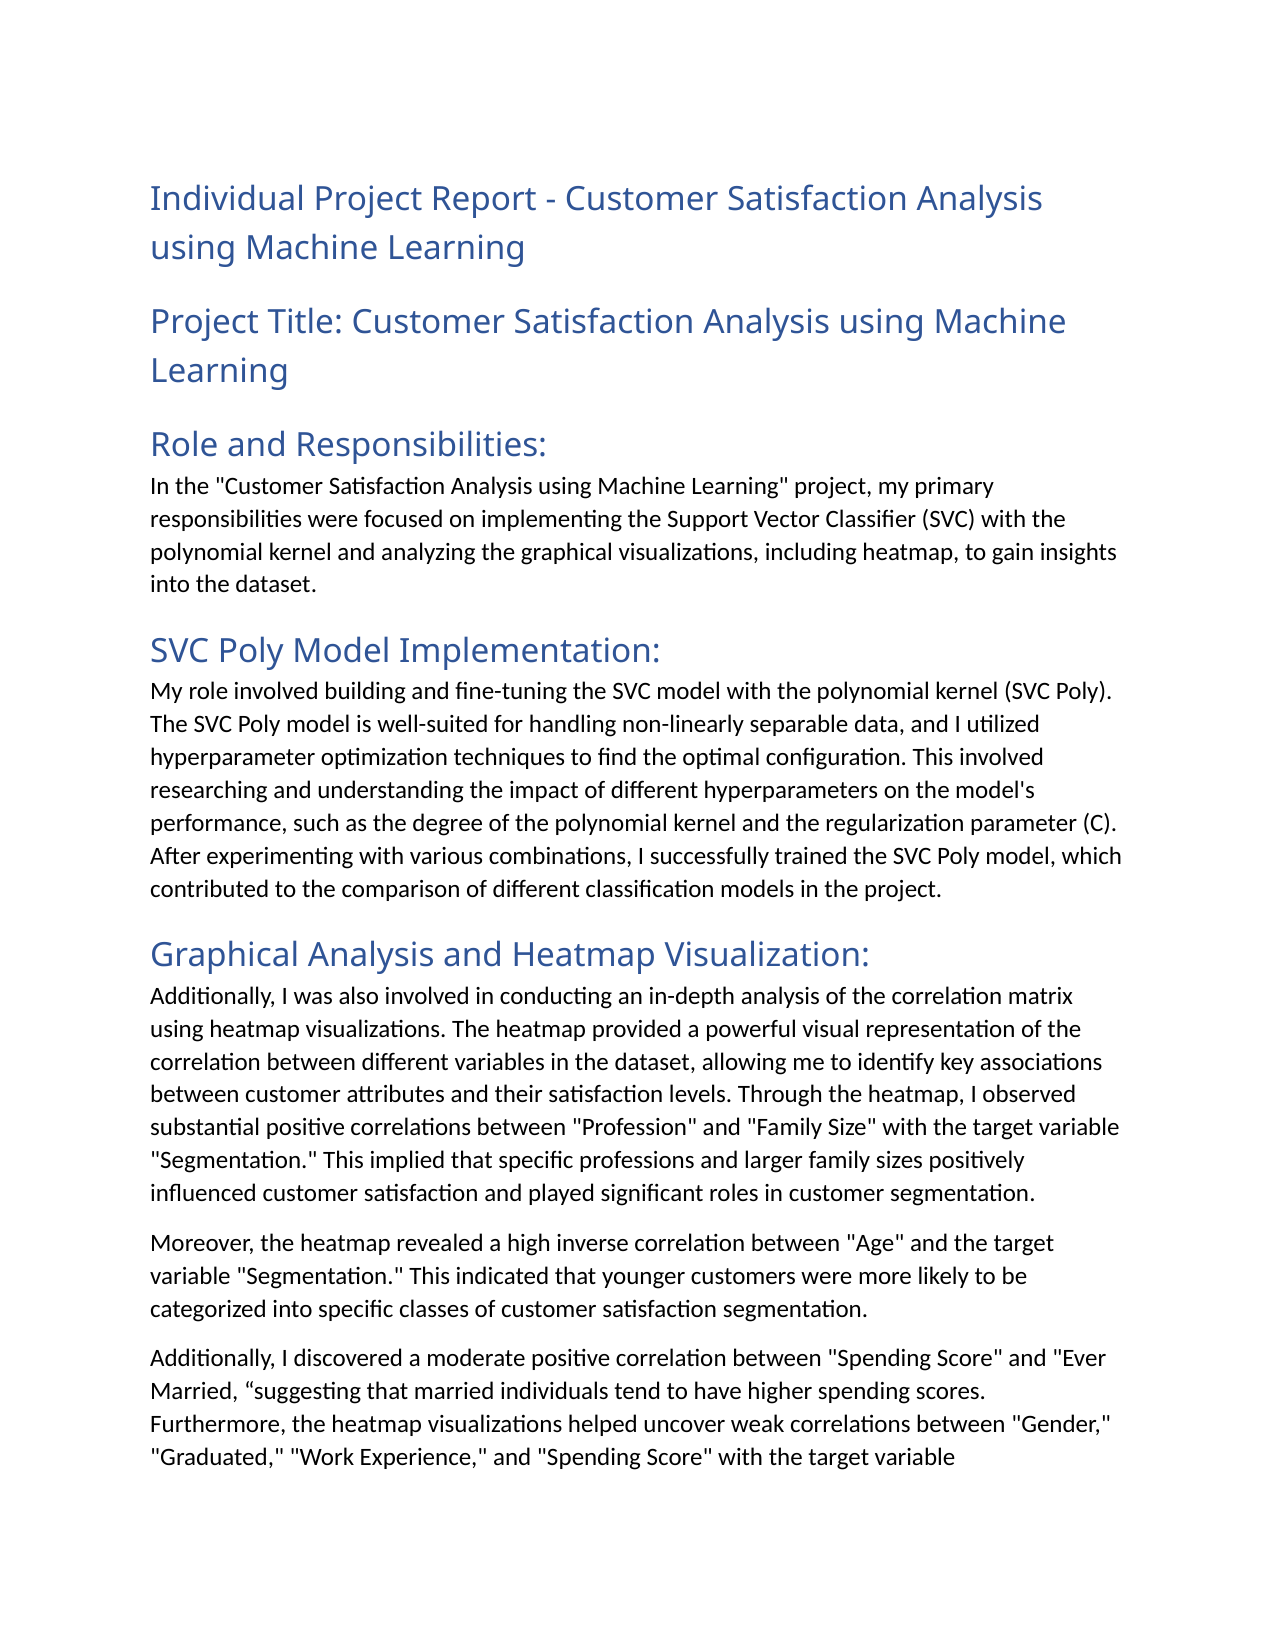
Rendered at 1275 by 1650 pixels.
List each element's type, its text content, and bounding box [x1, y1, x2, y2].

subtitle Graphical Analysis and Heatmap Visualization: [150, 931, 1125, 976]
text Moreover, the heatmap revealed a high inverse correlation between "Age" and the target variable "Segmentation." This indicated that younger customers were more likely to be categorized into specific classes of customer satisfaction segmentation. [150, 1227, 1125, 1323]
subtitle Project Title: Customer Satisfaction Analysis using Machine Learning [150, 298, 1125, 392]
subtitle Individual Project Report - Customer Satisfaction Analysis using Machine Learning [150, 175, 1125, 269]
subtitle Role and Responsibilities: [150, 421, 1125, 466]
text My role involved building and fine-tuning the SVC model with the polynomial kernel (SVC Poly). The SVC Poly model is well-suited for handling non-linearly separable data, and I utilized hyperparameter optimization techniques to find the optimal configuration. This involved researching and understanding the impact of different hyperparameters on the model's performance, such as the degree of the polynomial kernel and the regularization parameter (C). After experimenting with various combinations, I successfully trained the SVC Poly model, which contributed to the comparison of different classification models in the project. [150, 675, 1125, 903]
text In the "Customer Satisfaction Analysis using Machine Learning" project, my primary responsibilities were focused on implementing the Support Vector Classifier (SVC) with the polynomial kernel and analyzing the graphical visualizations, including heatmap, to gain insights into the dataset. [150, 470, 1125, 599]
text Additionally, I was also involved in conducting an in-depth analysis of the correlation matrix using heatmap visualizations. The heatmap provided a powerful visual representation of the correlation between different variables in the dataset, allowing me to identify key associations between customer attributes and their satisfaction levels. Through the heatmap, I observed substantial positive correlations between "Profession" and "Family Size" with the target variable "Segmentation." This implied that specific professions and larger family sizes positively influenced customer satisfaction and played significant roles in customer segmentation. [150, 980, 1125, 1208]
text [150, 1342, 1125, 1472]
subtitle SVC Poly Model Implementation: [150, 626, 1125, 672]
